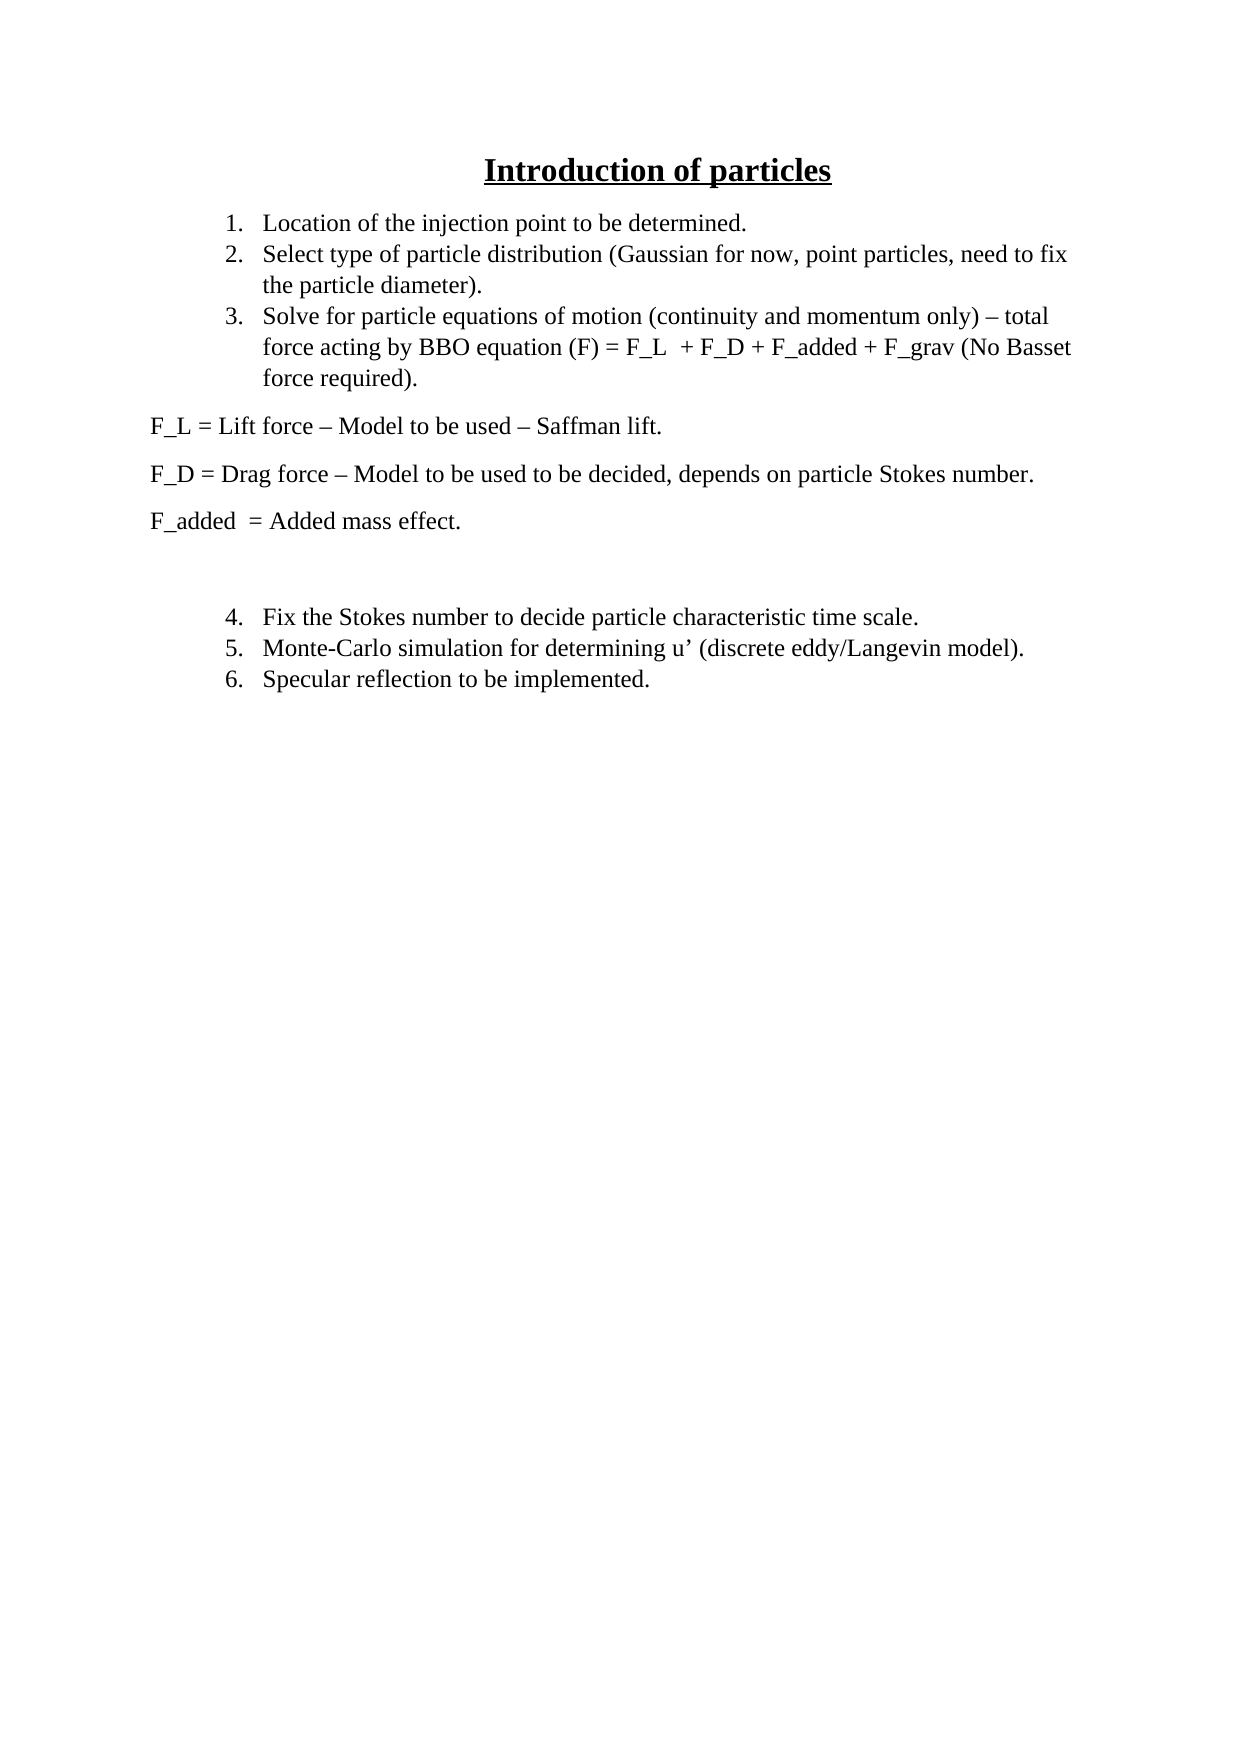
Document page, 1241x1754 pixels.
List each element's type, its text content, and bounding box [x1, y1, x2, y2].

list Monte-Carlo simulation for determining u’ (discrete eddy/Langevin model). [225, 633, 1090, 662]
list Specular reflection to be implemented. [225, 664, 1090, 693]
list Select type of particle distribution (Gaussian for now, point particles, need to fix the particle diameter). [225, 239, 1090, 299]
list Fix the Stokes number to decide particle characteristic time scale. [225, 602, 1090, 631]
list Solve for particle equations of motion (continuity and momentum only) – total force acting by BBO equation (F) = F_L + F_D + F_added + F_grav (No Basset force required). [225, 301, 1090, 392]
text F_added = Added mass effect. [150, 506, 1090, 535]
text F_L = Lift force – Model to be used – Saffman lift. [150, 411, 1090, 440]
list Location of the injection point to be determined. [225, 208, 1090, 237]
text F_D = Drag force – Model to be used to be decided, depends on particle Stokes number. [150, 459, 1090, 487]
text Introduction of particles [225, 150, 1090, 188]
